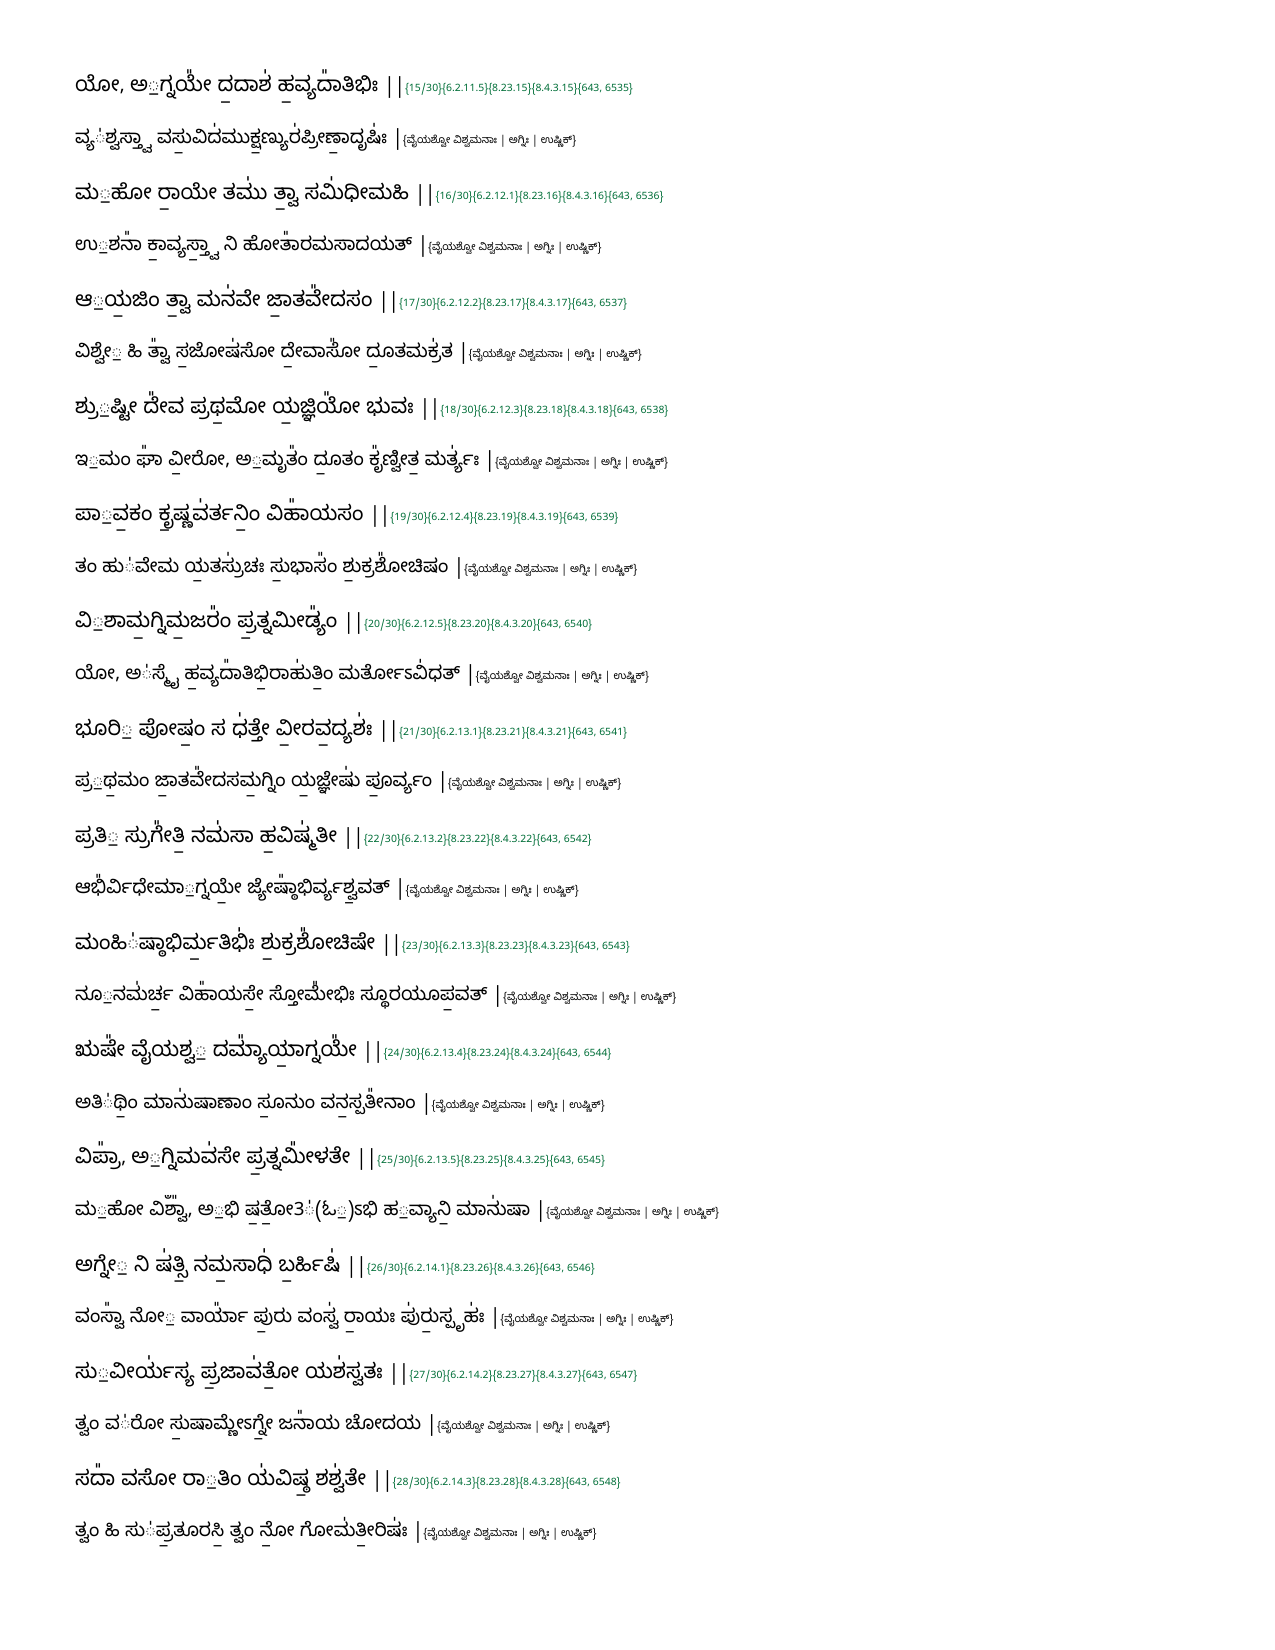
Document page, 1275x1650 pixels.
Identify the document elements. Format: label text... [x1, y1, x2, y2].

text ಯೋ, ಅ॒ಗ್ನಯೇ᳚ ದ॒ದಾಶ॑ ಹ॒ವ್ಯದಾ᳚ತಿಭಿಃ ||{15/30}{6.2.11.5}{8.23.15}{8.4.3.15}{643, 6535} [75, 75, 1200, 103]
text ವಿ॒ಶಾಮ॒ಗ್ನಿಮ॒ಜರಂ᳚ ಪ್ರ॒ತ್ನಮೀಡ್ಯಂ᳚ ||{20/30}{6.2.12.5}{8.23.20}{8.4.3.20}{643, 6540} [75, 611, 1200, 639]
text ತ್ವಂ ಹಿ ಸು॑ಪ್ರ॒ತೂರಸಿ॒ ತ್ವಂ ನೋ॒ ಗೋಮ॑ತೀ॒ರಿಷಃ॑ |{ವೈಯಶ್ವೋ ವಿಶ್ವಮನಾಃ | ಅಗ್ನಿಃ | ಉಷ್ಣಿಕ್} [75, 1522, 1200, 1547]
text ಆ॒ಯ॒ಜಿಂ ತ್ವಾ॒ ಮನ॑ವೇ ಜಾ॒ತವೇ᳚ದಸಂ ||{17/30}{6.2.12.2}{8.23.17}{8.4.3.17}{643, 6537} [75, 289, 1200, 317]
text ಆಭಿ᳚ರ್ವಿಧೇಮಾ॒ಗ್ನಯೇ॒ ಜ್ಯೇಷ್ಠಾ᳚ಭಿರ್ವ್ಯಶ್ವ॒ವತ್ |{ವೈಯಶ್ವೋ ವಿಶ್ವಮನಾಃ | ಅಗ್ನಿಃ | ಉಷ್ಣಿಕ್} [75, 878, 1200, 904]
text ಅತಿ॑ಥಿಂ॒ ಮಾನು॑ಷಾಣಾಂ ಸೂ॒ನುಂ ವನ॒ಸ್ಪತೀ᳚ನಾಂ |{ವೈಯಶ್ವೋ ವಿಶ್ವಮನಾಃ | ಅಗ್ನಿಃ | ಉಷ್ಣಿಕ್} [75, 1093, 1200, 1118]
text ಅಗ್ನೇ॒ ನಿ ಷ॑ತ್ಸಿ॒ ನಮ॒ಸಾಧಿ॑ ಬ॒ರ್ಹಿಷಿ॑ ||{26/30}{6.2.14.1}{8.23.26}{8.4.3.26}{643, 6546} [75, 1254, 1200, 1282]
text ಮ॒ಹೋ ವಿಶ್ವಾಁ᳚, ಅ॒ಭಿ ಷ॒ತೋ॒3॑(ಓ॒)ಽಭಿ ಹ॒ವ್ಯಾನಿ॒ ಮಾನು॑ಷಾ |{ವೈಯಶ್ವೋ ವಿಶ್ವಮನಾಃ | ಅಗ್ನಿಃ | ಉಷ್ಣಿಕ್} [75, 1200, 1200, 1225]
text ಉ॒ಶನಾ᳚ ಕಾ॒ವ್ಯಸ್ತ್ವಾ॒ ನಿ ಹೋತಾ᳚ರಮಸಾದಯತ್ |{ವೈಯಶ್ವೋ ವಿಶ್ವಮನಾಃ | ಅಗ್ನಿಃ | ಉಷ್ಣಿಕ್} [75, 235, 1200, 261]
text ವಿಪ್ರಾ᳚, ಅ॒ಗ್ನಿಮವ॑ಸೇ ಪ್ರ॒ತ್ನಮೀ᳚ಳತೇ ||{25/30}{6.2.13.5}{8.23.25}{8.4.3.25}{643, 6545} [75, 1147, 1200, 1175]
text ಯೋ, ಅ॑ಸ್ಮೈ ಹ॒ವ್ಯದಾ᳚ತಿಭಿ॒ರಾಹು॑ತಿಂ॒ ಮರ್ತೋಽವಿ॑ಧತ್ |{ವೈಯಶ್ವೋ ವಿಶ್ವಮನಾಃ | ಅಗ್ನಿಃ | ಉಷ್ಣಿಕ್} [75, 664, 1200, 689]
text ತ್ವಂ ವ॑ರೋ ಸು॒ಷಾಮ್ಣೇಽಗ್ನೇ॒ ಜನಾ᳚ಯ ಚೋದಯ |{ವೈಯಶ್ವೋ ವಿಶ್ವಮನಾಃ | ಅಗ್ನಿಃ | ಉಷ್ಣಿಕ್} [75, 1414, 1200, 1440]
text ನೂ॒ನಮ॑ರ್ಚ॒ ವಿಹಾ᳚ಯಸೇ॒ ಸ್ತೋಮೇ᳚ಭಿಃ ಸ್ಥೂರಯೂಪ॒ವತ್ |{ವೈಯಶ್ವೋ ವಿಶ್ವಮನಾಃ | ಅಗ್ನಿಃ | ಉಷ್ಣಿಕ್} [75, 986, 1200, 1011]
text ಇ॒ಮಂ ಘಾ᳚ ವೀ॒ರೋ, ಅ॒ಮೃತಂ᳚ ದೂ॒ತಂ ಕೃ᳚ಣ್ವೀತ॒ ಮರ್ತ್ಯಃ॑ |{ವೈಯಶ್ವೋ ವಿಶ್ವಮನಾಃ | ಅಗ್ನಿಃ | ಉಷ್ಣಿಕ್} [75, 450, 1200, 475]
text ತಂ ಹು॑ವೇಮ ಯ॒ತಸ್ರು॑ಚಃ ಸು॒ಭಾಸಂ᳚ ಶು॒ಕ್ರಶೋ᳚ಚಿಷಂ |{ವೈಯಶ್ವೋ ವಿಶ್ವಮನಾಃ | ಅಗ್ನಿಃ | ಉಷ್ಣಿಕ್} [75, 557, 1200, 582]
text ಮ॒ಹೋ ರಾ॒ಯೇ ತಮು॑ ತ್ವಾ॒ ಸಮಿ॑ಧೀಮಹಿ ||{16/30}{6.2.12.1}{8.23.16}{8.4.3.16}{643, 6536} [75, 182, 1200, 210]
text ಪಾ॒ವ॒ಕಂ ಕೃ॒ಷ್ಣವ॑ರ್ತನಿಂ॒ ವಿಹಾ᳚ಯಸಂ ||{19/30}{6.2.12.4}{8.23.19}{8.4.3.19}{643, 6539} [75, 504, 1200, 532]
text ವ್ಯ॑ಶ್ವಸ್ತ್ವಾ ವಸು॒ವಿದ॑ಮುಕ್ಷ॒ಣ್ಯುರ॑ಪ್ರೀಣಾ॒ದೃಷಿಃ॑ |{ವೈಯಶ್ವೋ ವಿಶ್ವಮನಾಃ | ಅಗ್ನಿಃ | ಉಷ್ಣಿಕ್} [75, 128, 1200, 153]
text ವಂಸ್ವಾ᳚ ನೋ॒ ವಾರ್ಯಾ᳚ ಪು॒ರು ವಂಸ್ವ॑ ರಾ॒ಯಃ ಪು॑ರು॒ಸ್ಪೃಹಃ॑ |{ವೈಯಶ್ವೋ ವಿಶ್ವಮನಾಃ | ಅಗ್ನಿಃ | ಉಷ್ಣಿಕ್} [75, 1307, 1200, 1332]
text ಸು॒ವೀರ್ಯ॑ಸ್ಯ ಪ್ರ॒ಜಾವ॑ತೋ॒ ಯಶ॑ಸ್ವತಃ ||{27/30}{6.2.14.2}{8.23.27}{8.4.3.27}{643, 6547} [75, 1361, 1200, 1389]
text ಮಂಹಿ॑ಷ್ಠಾಭಿರ್ಮ॒ತಿಭಿಃ॑ ಶು॒ಕ್ರಶೋ᳚ಚಿಷೇ ||{23/30}{6.2.13.3}{8.23.23}{8.4.3.23}{643, 6543} [75, 932, 1200, 961]
text ವಿಶ್ವೇ॒ ಹಿ ತ್ವಾ᳚ ಸ॒ಜೋಷ॑ಸೋ ದೇ॒ವಾಸೋ᳚ ದೂ॒ತಮಕ್ರ॑ತ |{ವೈಯಶ್ವೋ ವಿಶ್ವಮನಾಃ | ಅಗ್ನಿಃ | ಉಷ್ಣಿಕ್} [75, 342, 1200, 368]
text ಋಷೇ᳚ ವೈಯಶ್ವ॒ ದಮ್ಯಾ᳚ಯಾ॒ಗ್ನಯೇ᳚ ||{24/30}{6.2.13.4}{8.23.24}{8.4.3.24}{643, 6544} [75, 1040, 1200, 1068]
text ಸದಾ᳚ ವಸೋ ರಾ॒ತಿಂ ಯ॑ವಿಷ್ಠ॒ ಶಶ್ವ॑ತೇ ||{28/30}{6.2.14.3}{8.23.28}{8.4.3.28}{643, 6548} [75, 1468, 1200, 1497]
text ಪ್ರ॒ಥ॒ಮಂ ಜಾ॒ತವೇ᳚ದಸಮ॒ಗ್ನಿಂ ಯ॒ಜ್ಞೇಷು॑ ಪೂ॒ರ್ವ್ಯಂ |{ವೈಯಶ್ವೋ ವಿಶ್ವಮನಾಃ | ಅಗ್ನಿಃ | ಉಷ್ಣಿಕ್} [75, 771, 1200, 797]
text ಶ್ರು॒ಷ್ಟೀ ದೇ᳚ವ ಪ್ರಥ॒ಮೋ ಯ॒ಜ್ಞಿಯೋ᳚ ಭುವಃ ||{18/30}{6.2.12.3}{8.23.18}{8.4.3.18}{643, 6538} [75, 397, 1200, 425]
text ಪ್ರತಿ॒ ಸ್ರುಗೇ᳚ತಿ॒ ನಮ॑ಸಾ ಹ॒ವಿಷ್ಮ॑ತೀ ||{22/30}{6.2.13.2}{8.23.22}{8.4.3.22}{643, 6542} [75, 825, 1200, 853]
text ಭೂರಿ॒ ಪೋಷಂ॒ ಸ ಧ॑ತ್ತೇ ವೀ॒ರವ॒ದ್ಯಶಃ॑ ||{21/30}{6.2.13.1}{8.23.21}{8.4.3.21}{643, 6541} [75, 718, 1200, 746]
